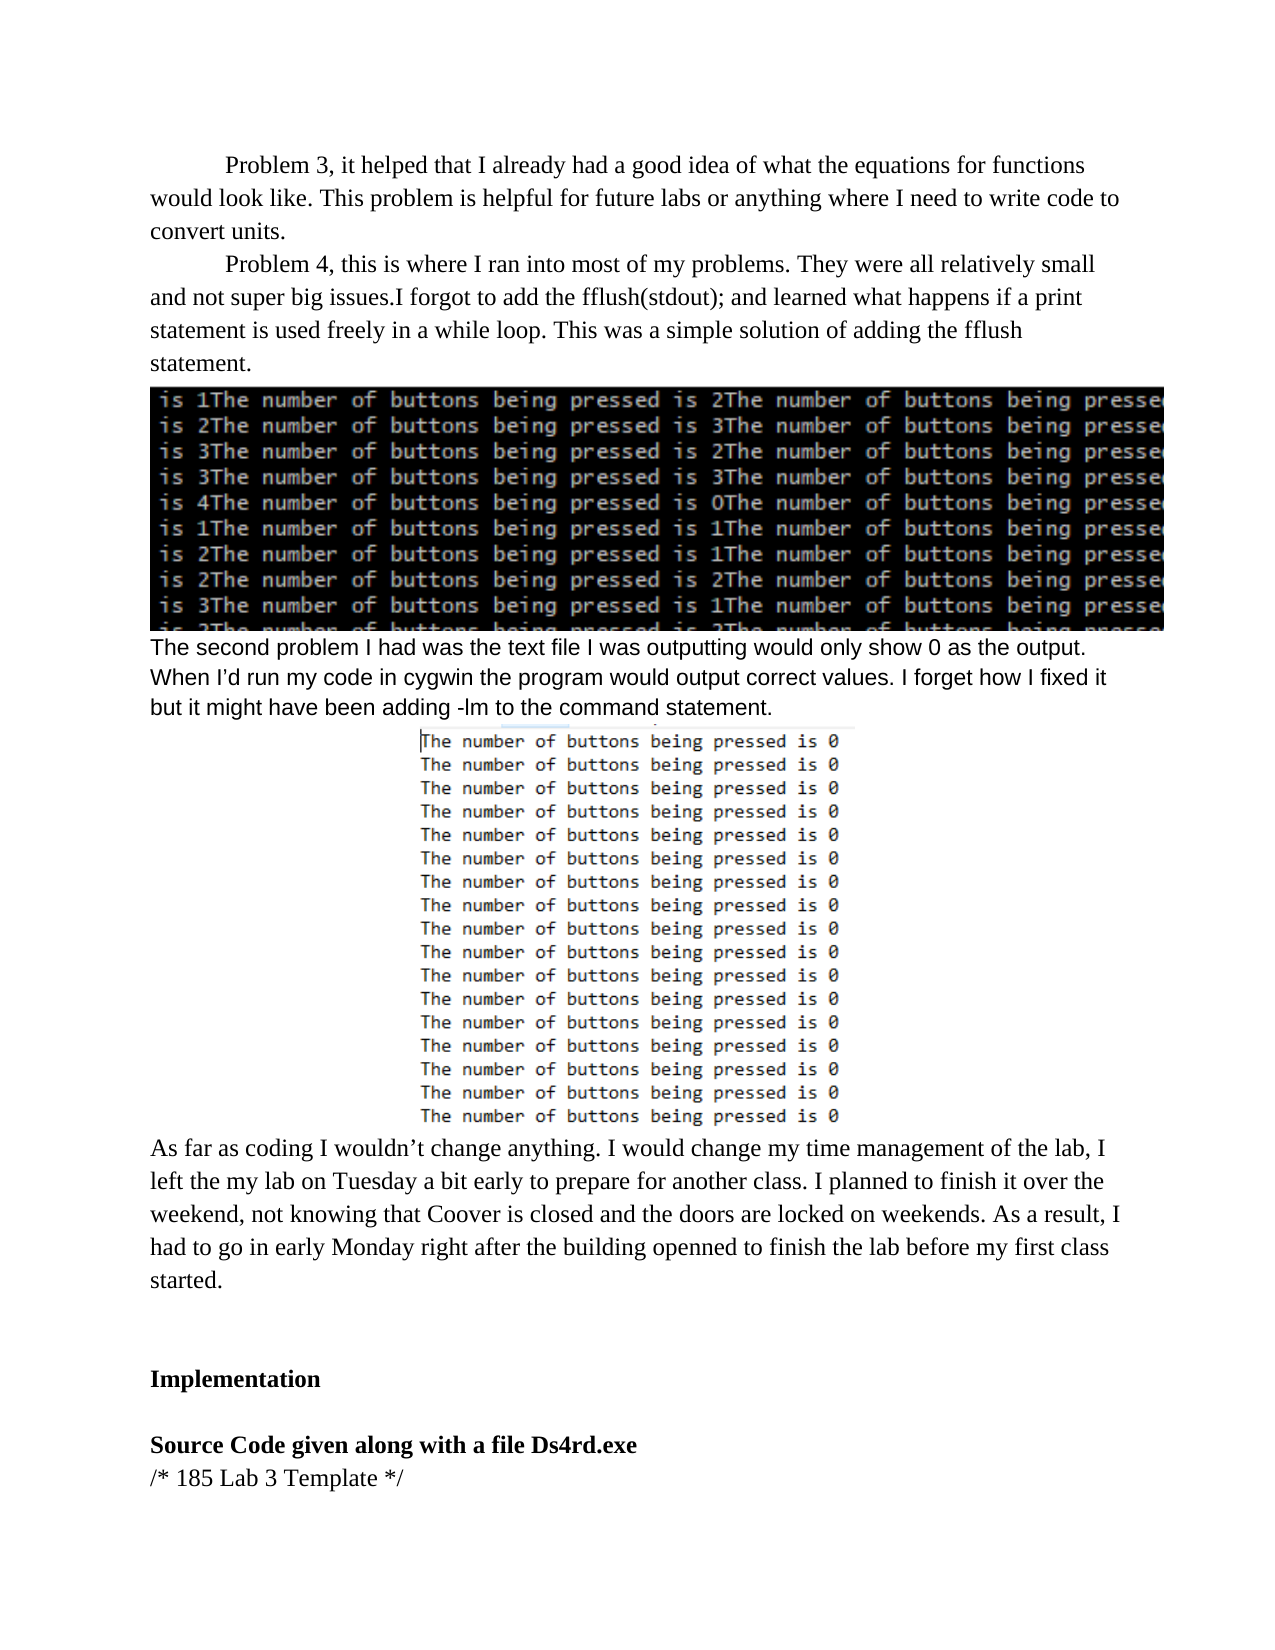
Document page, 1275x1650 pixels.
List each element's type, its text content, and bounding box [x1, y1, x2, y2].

text Source Code given along with a file Ds4rd.exe [150, 1431, 1125, 1459]
picture [419, 724, 855, 1130]
text /* 185 Lab 3 Template */ [150, 1463, 1125, 1492]
text Implementation [150, 1364, 1125, 1393]
text Problem 3, it helped that I already had a good idea of what the equations for functions would look like. This problem is helpful for future labs or anything where I need to write code to convert units. [150, 150, 1125, 245]
text As far as coding I wouldn’t change anything. I would change my time management of the lab, I left the my lab on Tuesday a bit early to prepare for another class. I planned to finish it over the weekend, not knowing that Coover is closed and the doors are locked on weekends. As a result, I had to go in early Monday right after the building openned to finish the lab before my first class started. [150, 1133, 1125, 1294]
picture [150, 380, 1164, 631]
text The second problem I had was the text file I was outputting would only show 0 as the output. When I’d run my code in cygwin the program would output correct values. I forget how I fixed it but it might have been adding -lm to the command statement. [150, 634, 1125, 721]
text Problem 4, this is where I ran into most of my problems. They were all relatively small and not super big issues.I forgot to add the fflush(stdout); and learned what happens if a print statement is used freely in a while loop. This was a simple solution of adding the fflush statement. [150, 249, 1125, 380]
